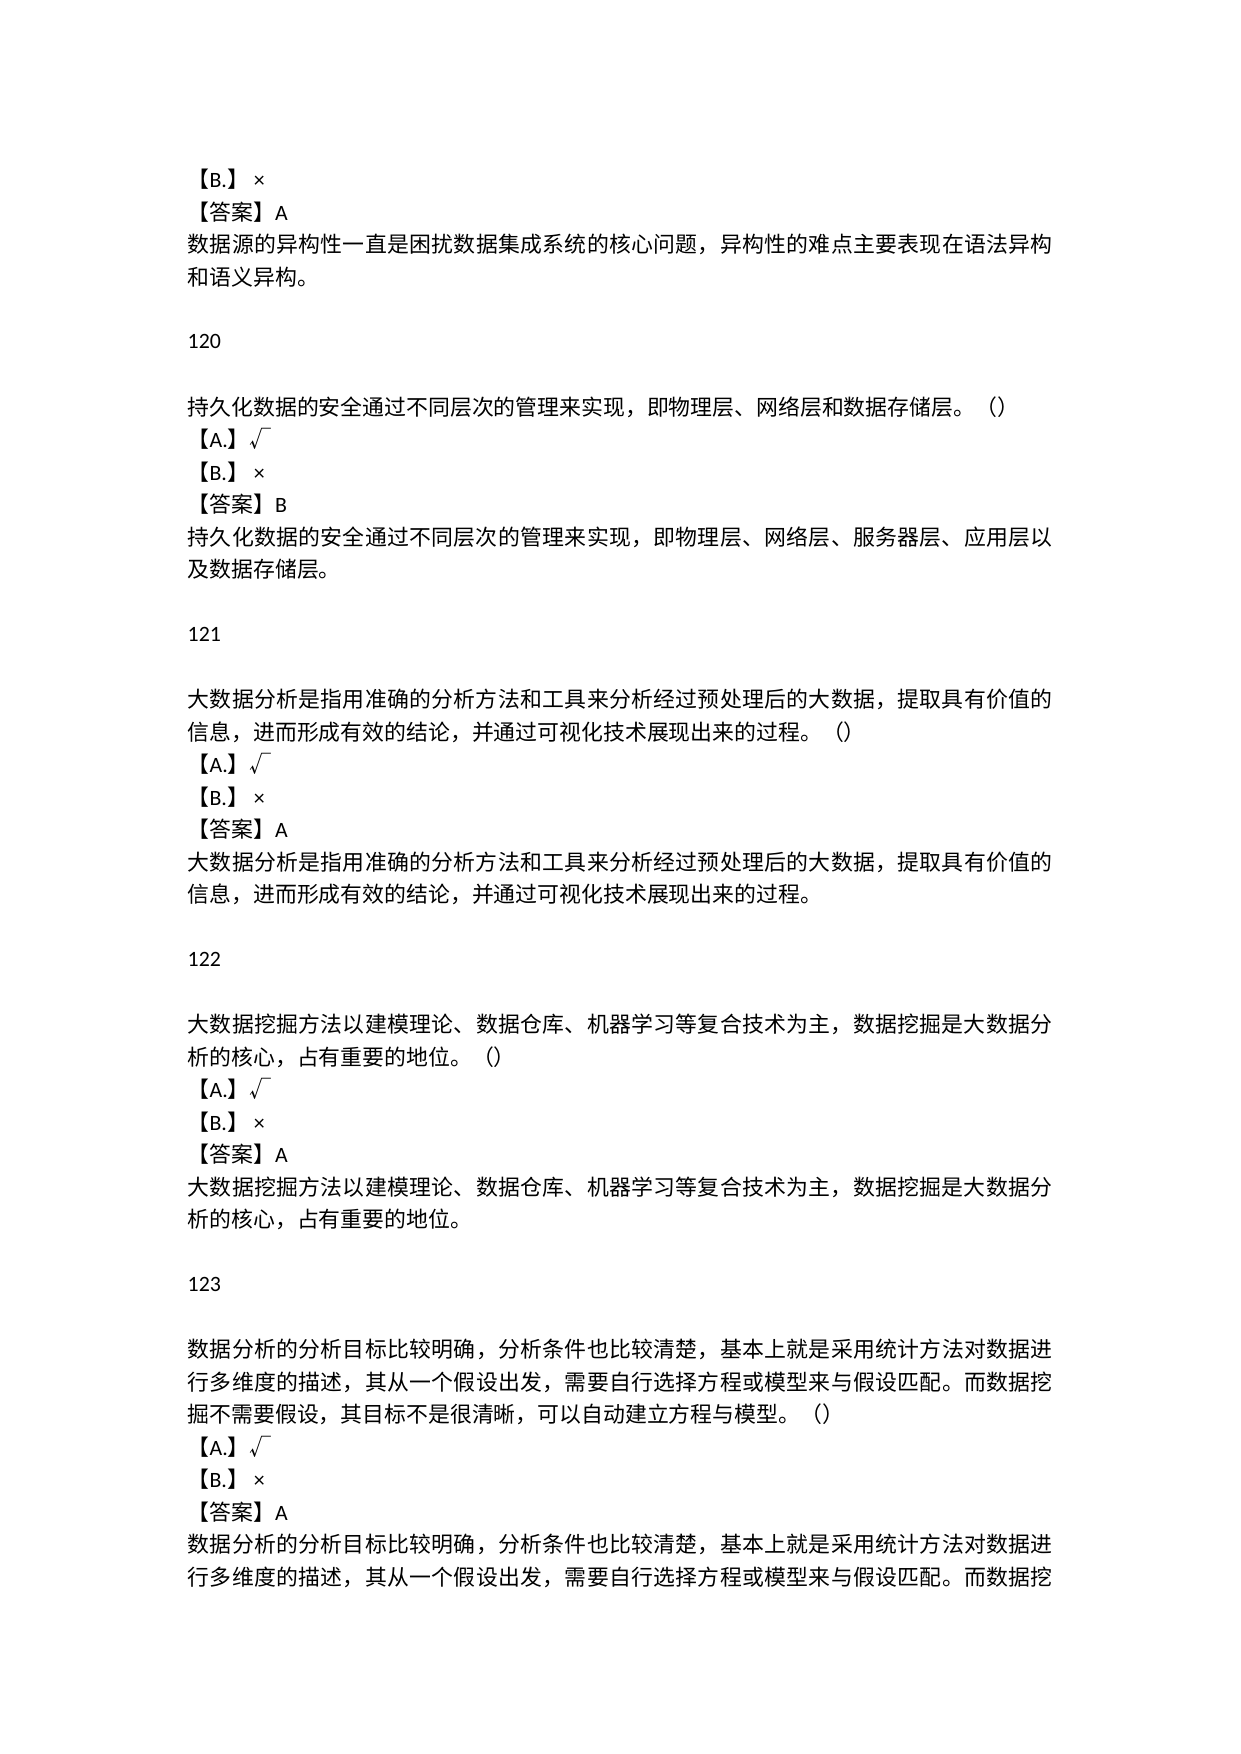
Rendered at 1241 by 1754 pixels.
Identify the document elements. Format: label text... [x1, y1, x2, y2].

text 【B.】 × [187, 1104, 1053, 1137]
text 大数据分析是指用准确的分析方法和工具来分析经过预处理后的大数据，提取具有价值的信息，进而形成有效的结论，并通过可视化技术展现出来的过程。（） [187, 682, 1053, 747]
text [187, 1527, 1053, 1592]
text 【B.】 × [187, 1462, 1053, 1494]
text 【A.】√ [187, 422, 1053, 454]
text 大数据分析是指用准确的分析方法和工具来分析经过预处理后的大数据，提取具有价值的信息，进而形成有效的结论，并通过可视化技术展现出来的过程。 [187, 844, 1053, 909]
text 【B.】 × [187, 454, 1053, 487]
text 数据源的异构性一直是困扰数据集成系统的核心问题，异构性的难点主要表现在语法异构和语义异构。 [187, 227, 1053, 292]
text 122 [187, 942, 1053, 974]
text 持久化数据的安全通过不同层次的管理来实现，即物理层、网络层、服务器层、应用层以及数据存储层。 [187, 519, 1053, 584]
text 121 [187, 617, 1053, 649]
text 大数据挖掘方法以建模理论、数据仓库、机器学习等复合技术为主，数据挖掘是大数据分析的核心，占有重要的地位。（） [187, 1007, 1053, 1072]
text 【答案】A [187, 1494, 1053, 1527]
text 数据分析的分析目标比较明确，分析条件也比较清楚，基本上就是采用统计方法对数据进行多维度的描述，其从一个假设出发，需要自行选择方程或模型来与假设匹配。而数据挖掘不需要假设，其目标不是很清晰，可以自动建立方程与模型。（） [187, 1332, 1053, 1429]
text 【答案】A [187, 194, 1053, 227]
text 持久化数据的安全通过不同层次的管理来实现，即物理层、网络层和数据存储层。（） [187, 389, 1053, 422]
text 【答案】B [187, 487, 1053, 519]
text 【答案】A [187, 1137, 1053, 1169]
text 120 [187, 324, 1053, 357]
text 【B.】 × [187, 779, 1053, 812]
text 大数据挖掘方法以建模理论、数据仓库、机器学习等复合技术为主，数据挖掘是大数据分析的核心，占有重要的地位。 [187, 1169, 1053, 1234]
text 【A.】√ [187, 1072, 1053, 1104]
text 【B.】 × [187, 162, 1053, 194]
text 【A.】√ [187, 747, 1053, 779]
text 123 [187, 1267, 1053, 1299]
text 【A.】√ [187, 1429, 1053, 1462]
text 【答案】A [187, 812, 1053, 844]
